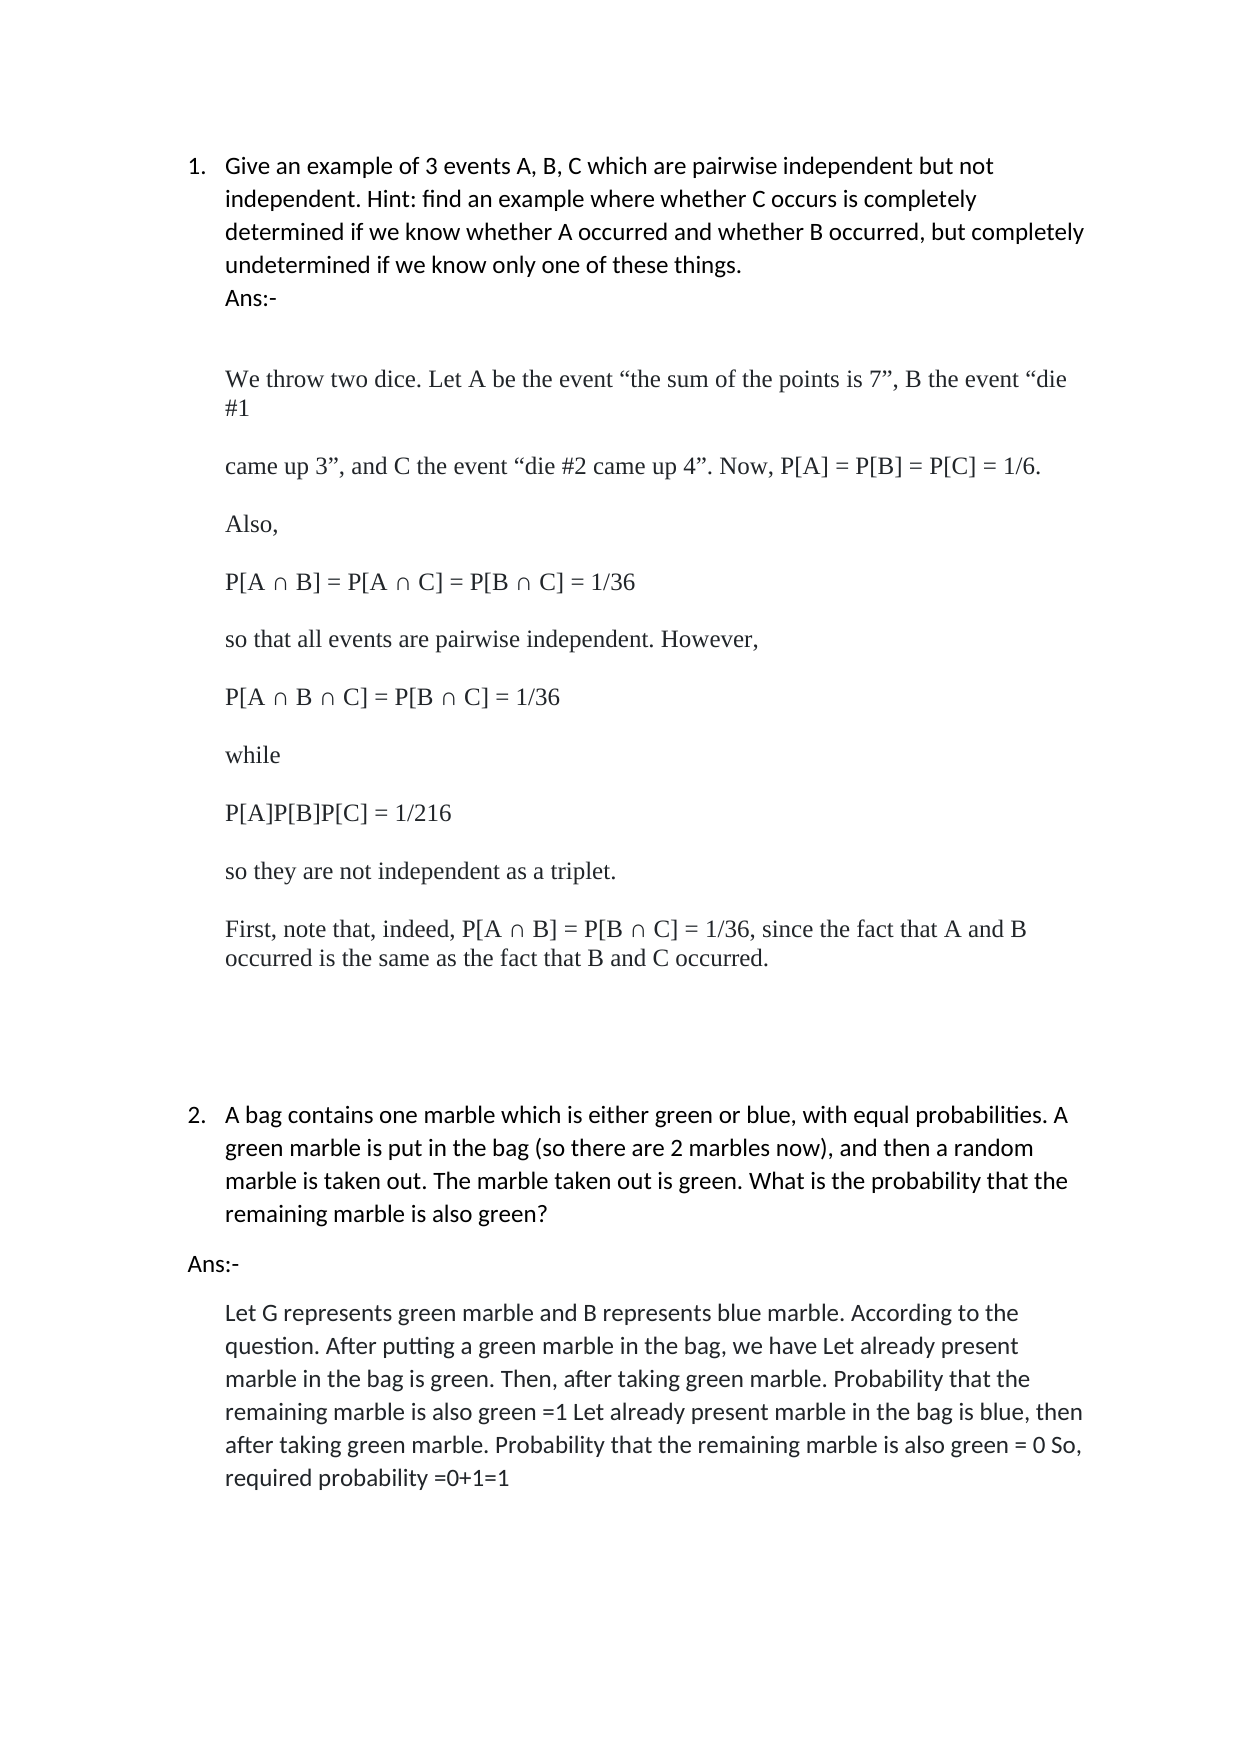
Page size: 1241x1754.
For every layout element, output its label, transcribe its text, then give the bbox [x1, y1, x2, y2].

text First, note that, indeed, P[A ∩ B] = P[B ∩ C] = 1/36, since the fact that A and B occurred is the same as the fact that B and C occurred. [225, 914, 1090, 972]
text P[A]P[B]P[C] = 1/216 [225, 798, 1090, 827]
list Give an example of 3 events A, B, C which are pairwise independent but not independent. Hint: find an example where whether C occurs is completely determined if we know whether A occurred and whether B occurred, but completely undetermined if we know only one of these things. [187, 150, 1090, 279]
text P[A ∩ B] = P[A ∩ C] = P[B ∩ C] = 1/36 [225, 567, 1090, 595]
text so they are not independent as a triplet. [225, 856, 1090, 885]
text so that all events are pairwise independent. However, [225, 624, 1090, 653]
text Also, [225, 509, 1090, 537]
text We throw two dice. Let A be the event “the sum of the points is 7”, B the event “die #1 [225, 364, 1090, 422]
list Ans:- [225, 282, 1090, 312]
list A bag contains one marble which is either green or blue, with equal probabilities. A green marble is put in the bag (so there are 2 marbles now), and then a random marble is taken out. The marble taken out is green. What is the probability that the remaining marble is also green? [187, 1099, 1090, 1229]
text while [225, 740, 1090, 769]
text P[A ∩ B ∩ C] = P[B ∩ C] = 1/36 [225, 682, 1090, 711]
text Ans:- [187, 1248, 1090, 1278]
text Let G represents green marble and B represents blue marble. According to the question. After putting a green marble in the bag, we have Let already present marble in the bag is green. Then, after taking green marble. Probability that the remaining marble is also green =1 Let already present marble in the bag is blue, then after taking green marble. Probability that the remaining marble is also green = 0 So, required probability =0+1=1 [225, 1297, 1090, 1493]
text came up 3”, and C the event “die #2 came up 4”. Now, P[A] = P[B] = P[C] = 1/6. [225, 451, 1090, 479]
